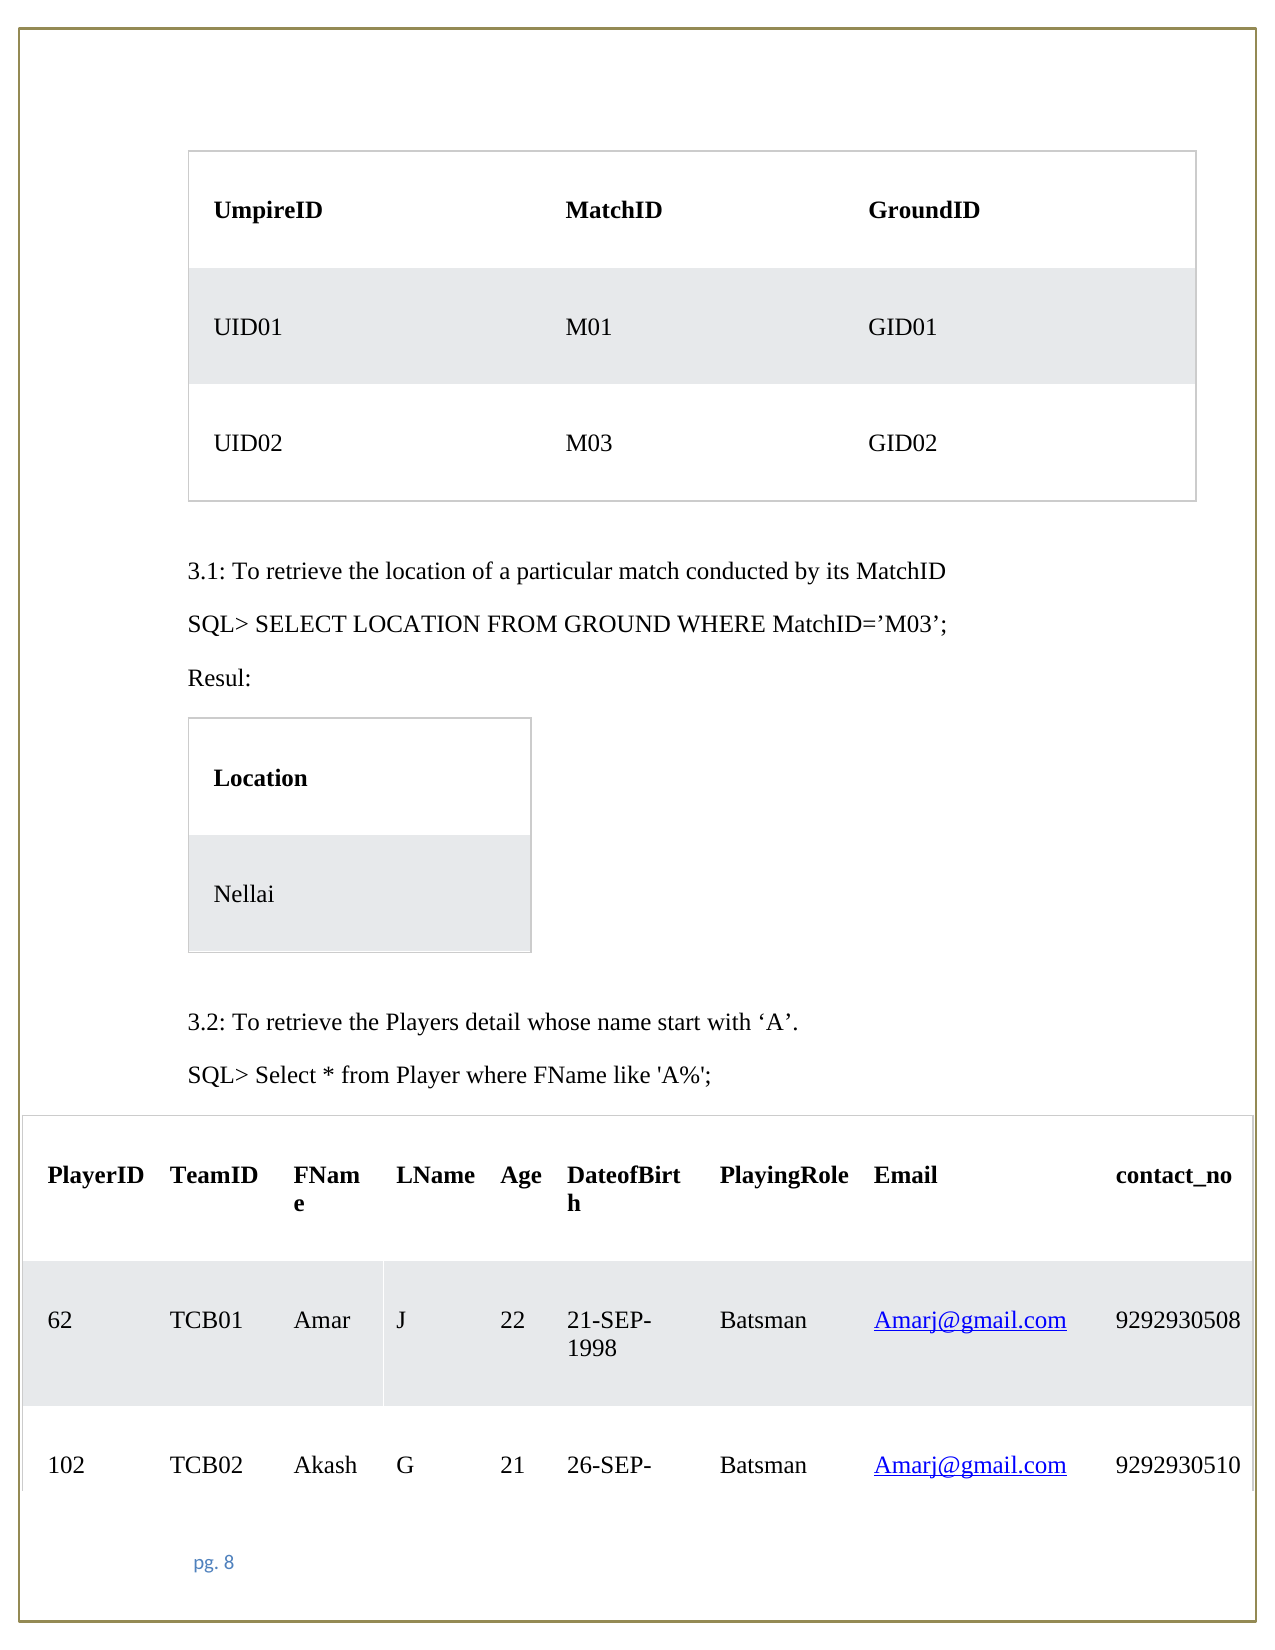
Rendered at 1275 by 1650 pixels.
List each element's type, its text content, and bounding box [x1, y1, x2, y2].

table_cell 102 [23, 1406, 157, 1491]
table_cell 9292930510 [1103, 1406, 1252, 1491]
text SQL> SELECT LOCATION FROM GROUND WHERE MatchID=’M03’; [187, 609, 1087, 638]
table_cell Akash [281, 1406, 383, 1491]
table_cell 62 [23, 1261, 157, 1406]
table_cell G [384, 1406, 488, 1491]
table_cell Amarj@gmail.com [861, 1406, 1103, 1491]
table_cell 22 [488, 1261, 554, 1406]
table_cell M03 [553, 384, 856, 500]
table_cell Batsman [707, 1261, 861, 1406]
table_cell UID02 [189, 384, 553, 500]
table_cell J [384, 1261, 488, 1406]
table_cell TCB02 [157, 1406, 281, 1491]
table_header Age [488, 1116, 554, 1261]
table_header UmpireID [189, 152, 553, 268]
table_header PlayingRole [707, 1116, 861, 1261]
table_header GroundID [856, 152, 1195, 268]
table_header TeamID [157, 1116, 281, 1261]
table_cell M01 [553, 268, 856, 384]
table_cell Amar [281, 1261, 383, 1406]
table_cell 21 [488, 1406, 554, 1491]
table_cell Amarj@gmail.com [861, 1261, 1103, 1406]
table_header Email [861, 1116, 1103, 1261]
table_header FName [281, 1116, 383, 1261]
table_cell 9292930508 [1103, 1261, 1252, 1406]
table_cell Nellai [189, 835, 530, 951]
table_header contact_no [1103, 1116, 1252, 1261]
table_cell TCB01 [157, 1261, 281, 1406]
table_cell UID01 [189, 268, 553, 384]
table_header MatchID [553, 152, 856, 268]
table_header PlayerID [23, 1116, 157, 1261]
table_header DateofBirth [554, 1116, 707, 1261]
table_cell GID01 [856, 268, 1195, 384]
text Resul: [187, 663, 1087, 692]
text 3.2: To retrieve the Players detail whose name start with ‘A’. [187, 1007, 1087, 1036]
table_cell 26-SEP-1999 [554, 1406, 707, 1491]
text 3.1: To retrieve the location of a particular match conducted by its MatchID [187, 556, 1087, 584]
table_cell GID02 [856, 384, 1195, 500]
table_cell Batsman [707, 1406, 861, 1491]
table_header Location [189, 719, 530, 835]
table_header LName [384, 1116, 488, 1261]
text SQL> Select * from Player where FName like 'A%'; [187, 1061, 1087, 1089]
table_cell 21-SEP-1998 [554, 1261, 707, 1406]
